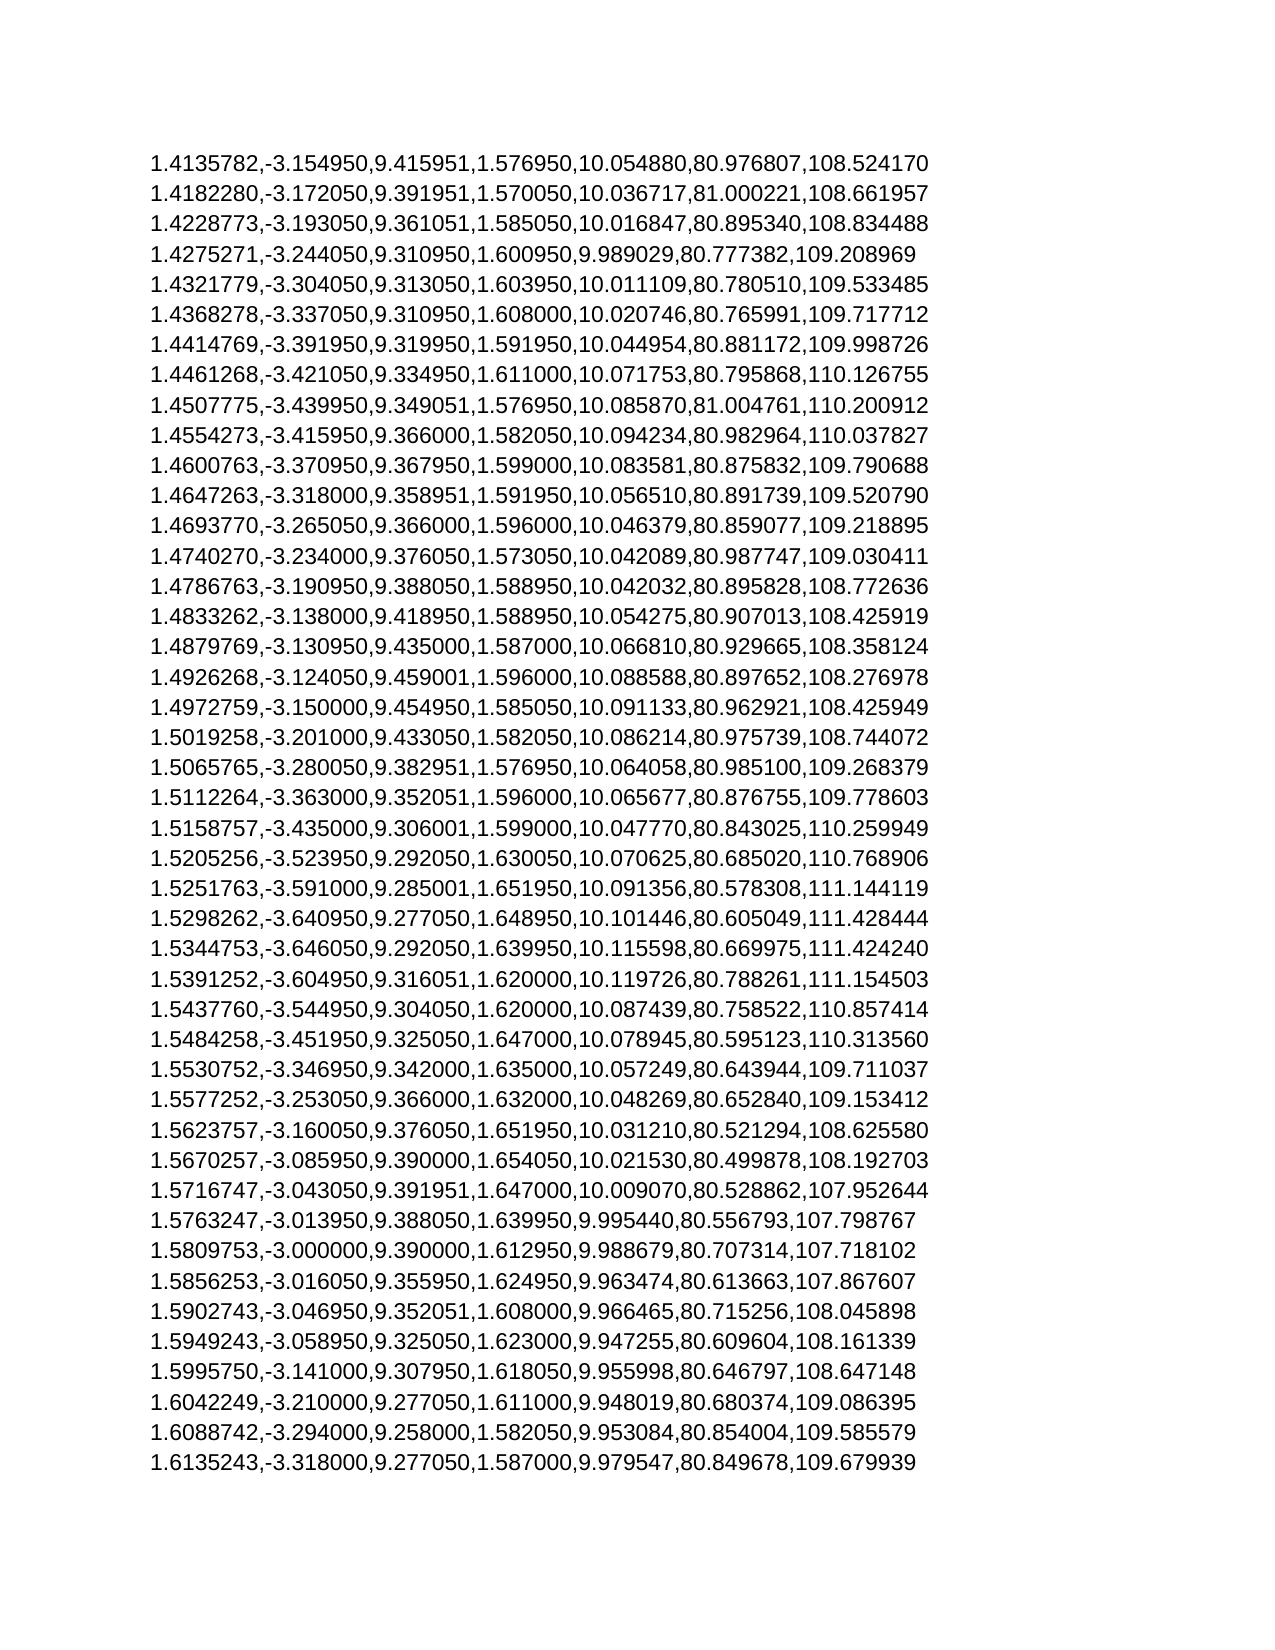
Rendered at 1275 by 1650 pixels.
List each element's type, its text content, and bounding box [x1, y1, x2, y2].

text 1.5391252,-3.604950,9.316051,1.620000,10.119726,80.788261,111.154503 [150, 966, 1125, 992]
text 1.6088742,-3.294000,9.258000,1.582050,9.953084,80.854004,109.585579 [150, 1419, 1125, 1445]
text 1.4554273,-3.415950,9.366000,1.582050,10.094234,80.982964,110.037827 [150, 422, 1125, 448]
text 1.5158757,-3.435000,9.306001,1.599000,10.047770,80.843025,110.259949 [150, 814, 1125, 841]
text 1.5019258,-3.201000,9.433050,1.582050,10.086214,80.975739,108.744072 [150, 724, 1125, 750]
text 1.4182280,-3.172050,9.391951,1.570050,10.036717,81.000221,108.661957 [150, 180, 1125, 207]
text 1.4740270,-3.234000,9.376050,1.573050,10.042089,80.987747,109.030411 [150, 543, 1125, 569]
text 1.4833262,-3.138000,9.418950,1.588950,10.054275,80.907013,108.425919 [150, 603, 1125, 629]
text 1.5809753,-3.000000,9.390000,1.612950,9.988679,80.707314,107.718102 [150, 1237, 1125, 1264]
text 1.4414769,-3.391950,9.319950,1.591950,10.044954,80.881172,109.998726 [150, 331, 1125, 358]
text 1.4228773,-3.193050,9.361051,1.585050,10.016847,80.895340,108.834488 [150, 210, 1125, 237]
text 1.5530752,-3.346950,9.342000,1.635000,10.057249,80.643944,109.711037 [150, 1056, 1125, 1083]
text 1.5437760,-3.544950,9.304050,1.620000,10.087439,80.758522,110.857414 [150, 996, 1125, 1022]
text 1.5205256,-3.523950,9.292050,1.630050,10.070625,80.685020,110.768906 [150, 845, 1125, 871]
text 1.4600763,-3.370950,9.367950,1.599000,10.083581,80.875832,109.790688 [150, 452, 1125, 478]
text 1.5251763,-3.591000,9.285001,1.651950,10.091356,80.578308,111.144119 [150, 875, 1125, 901]
text 1.5670257,-3.085950,9.390000,1.654050,10.021530,80.499878,108.192703 [150, 1147, 1125, 1173]
text 1.4321779,-3.304050,9.313050,1.603950,10.011109,80.780510,109.533485 [150, 271, 1125, 297]
text 1.4693770,-3.265050,9.366000,1.596000,10.046379,80.859077,109.218895 [150, 512, 1125, 539]
text 1.5065765,-3.280050,9.382951,1.576950,10.064058,80.985100,109.268379 [150, 754, 1125, 781]
text 1.4647263,-3.318000,9.358951,1.591950,10.056510,80.891739,109.520790 [150, 482, 1125, 509]
text 1.4972759,-3.150000,9.454950,1.585050,10.091133,80.962921,108.425949 [150, 694, 1125, 720]
text 1.5298262,-3.640950,9.277050,1.648950,10.101446,80.605049,111.428444 [150, 905, 1125, 932]
text 1.5623757,-3.160050,9.376050,1.651950,10.031210,80.521294,108.625580 [150, 1117, 1125, 1143]
text 1.5763247,-3.013950,9.388050,1.639950,9.995440,80.556793,107.798767 [150, 1207, 1125, 1234]
text 1.5949243,-3.058950,9.325050,1.623000,9.947255,80.609604,108.161339 [150, 1328, 1125, 1354]
text 1.5344753,-3.646050,9.292050,1.639950,10.115598,80.669975,111.424240 [150, 935, 1125, 962]
text 1.4507775,-3.439950,9.349051,1.576950,10.085870,81.004761,110.200912 [150, 392, 1125, 418]
text 1.4461268,-3.421050,9.334950,1.611000,10.071753,80.795868,110.126755 [150, 361, 1125, 388]
text 1.6135243,-3.318000,9.277050,1.587000,9.979547,80.849678,109.679939 [150, 1449, 1125, 1475]
text 1.4786763,-3.190950,9.388050,1.588950,10.042032,80.895828,108.772636 [150, 573, 1125, 599]
text 1.6042249,-3.210000,9.277050,1.611000,9.948019,80.680374,109.086395 [150, 1388, 1125, 1415]
text 1.4275271,-3.244050,9.310950,1.600950,9.989029,80.777382,109.208969 [150, 241, 1125, 267]
text 1.5112264,-3.363000,9.352051,1.596000,10.065677,80.876755,109.778603 [150, 784, 1125, 811]
text 1.4368278,-3.337050,9.310950,1.608000,10.020746,80.765991,109.717712 [150, 301, 1125, 327]
text 1.5716747,-3.043050,9.391951,1.647000,10.009070,80.528862,107.952644 [150, 1177, 1125, 1203]
text 1.5577252,-3.253050,9.366000,1.632000,10.048269,80.652840,109.153412 [150, 1086, 1125, 1113]
text 1.5484258,-3.451950,9.325050,1.647000,10.078945,80.595123,110.313560 [150, 1026, 1125, 1052]
text 1.5856253,-3.016050,9.355950,1.624950,9.963474,80.613663,107.867607 [150, 1268, 1125, 1294]
text 1.5995750,-3.141000,9.307950,1.618050,9.955998,80.646797,108.647148 [150, 1358, 1125, 1385]
text 1.5902743,-3.046950,9.352051,1.608000,9.966465,80.715256,108.045898 [150, 1298, 1125, 1324]
text 1.4926268,-3.124050,9.459001,1.596000,10.088588,80.897652,108.276978 [150, 663, 1125, 690]
text 1.4879769,-3.130950,9.435000,1.587000,10.066810,80.929665,108.358124 [150, 633, 1125, 660]
text 1.4135782,-3.154950,9.415951,1.576950,10.054880,80.976807,108.524170 [150, 150, 1125, 176]
